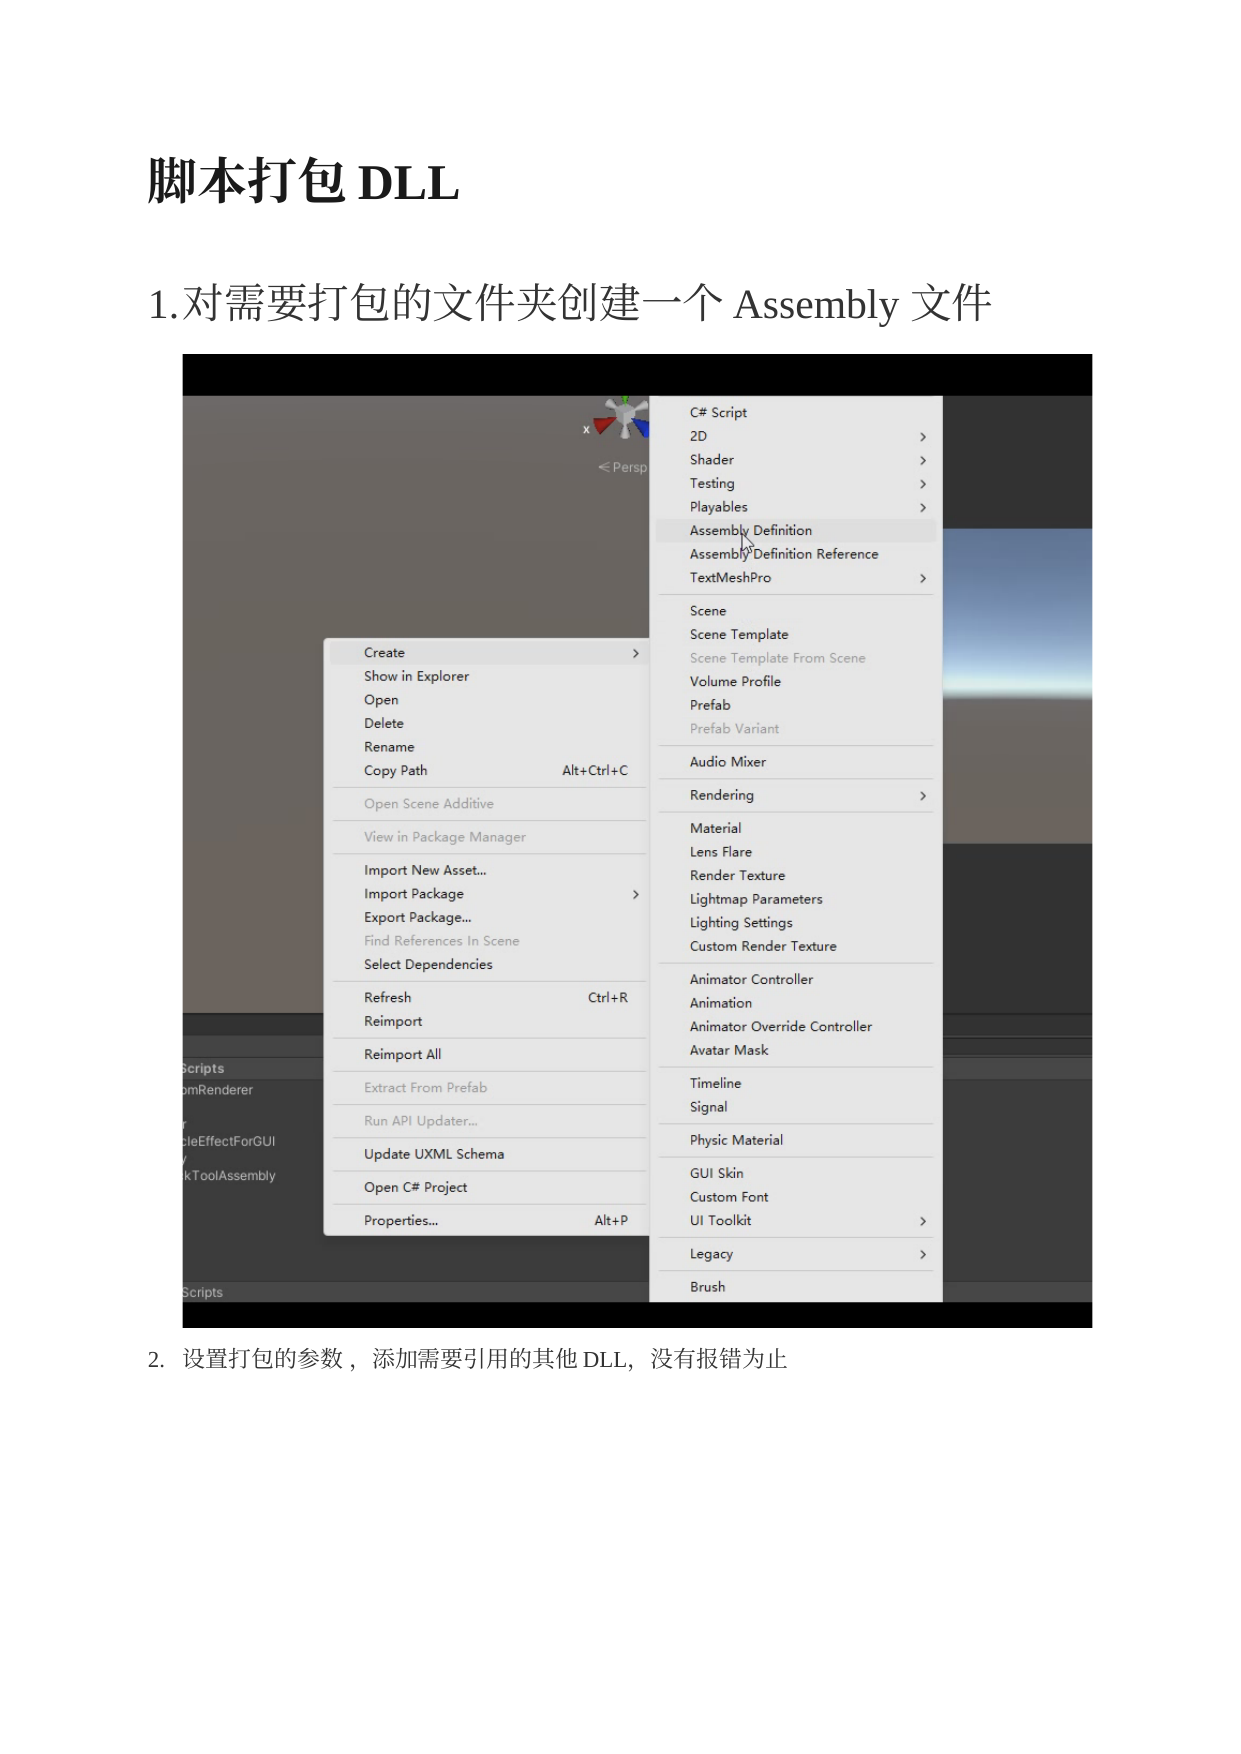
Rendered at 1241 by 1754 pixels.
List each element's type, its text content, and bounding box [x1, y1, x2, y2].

list 对需要打包的文件夹创建一个Assembly 文件 [148, 270, 1093, 330]
picture [182, 354, 1093, 1328]
title 脚本打包DLL [148, 142, 1093, 214]
list 设置打包的参数 ，添加需要引用的其他DLL，没有报错为止 [148, 1341, 1093, 1374]
